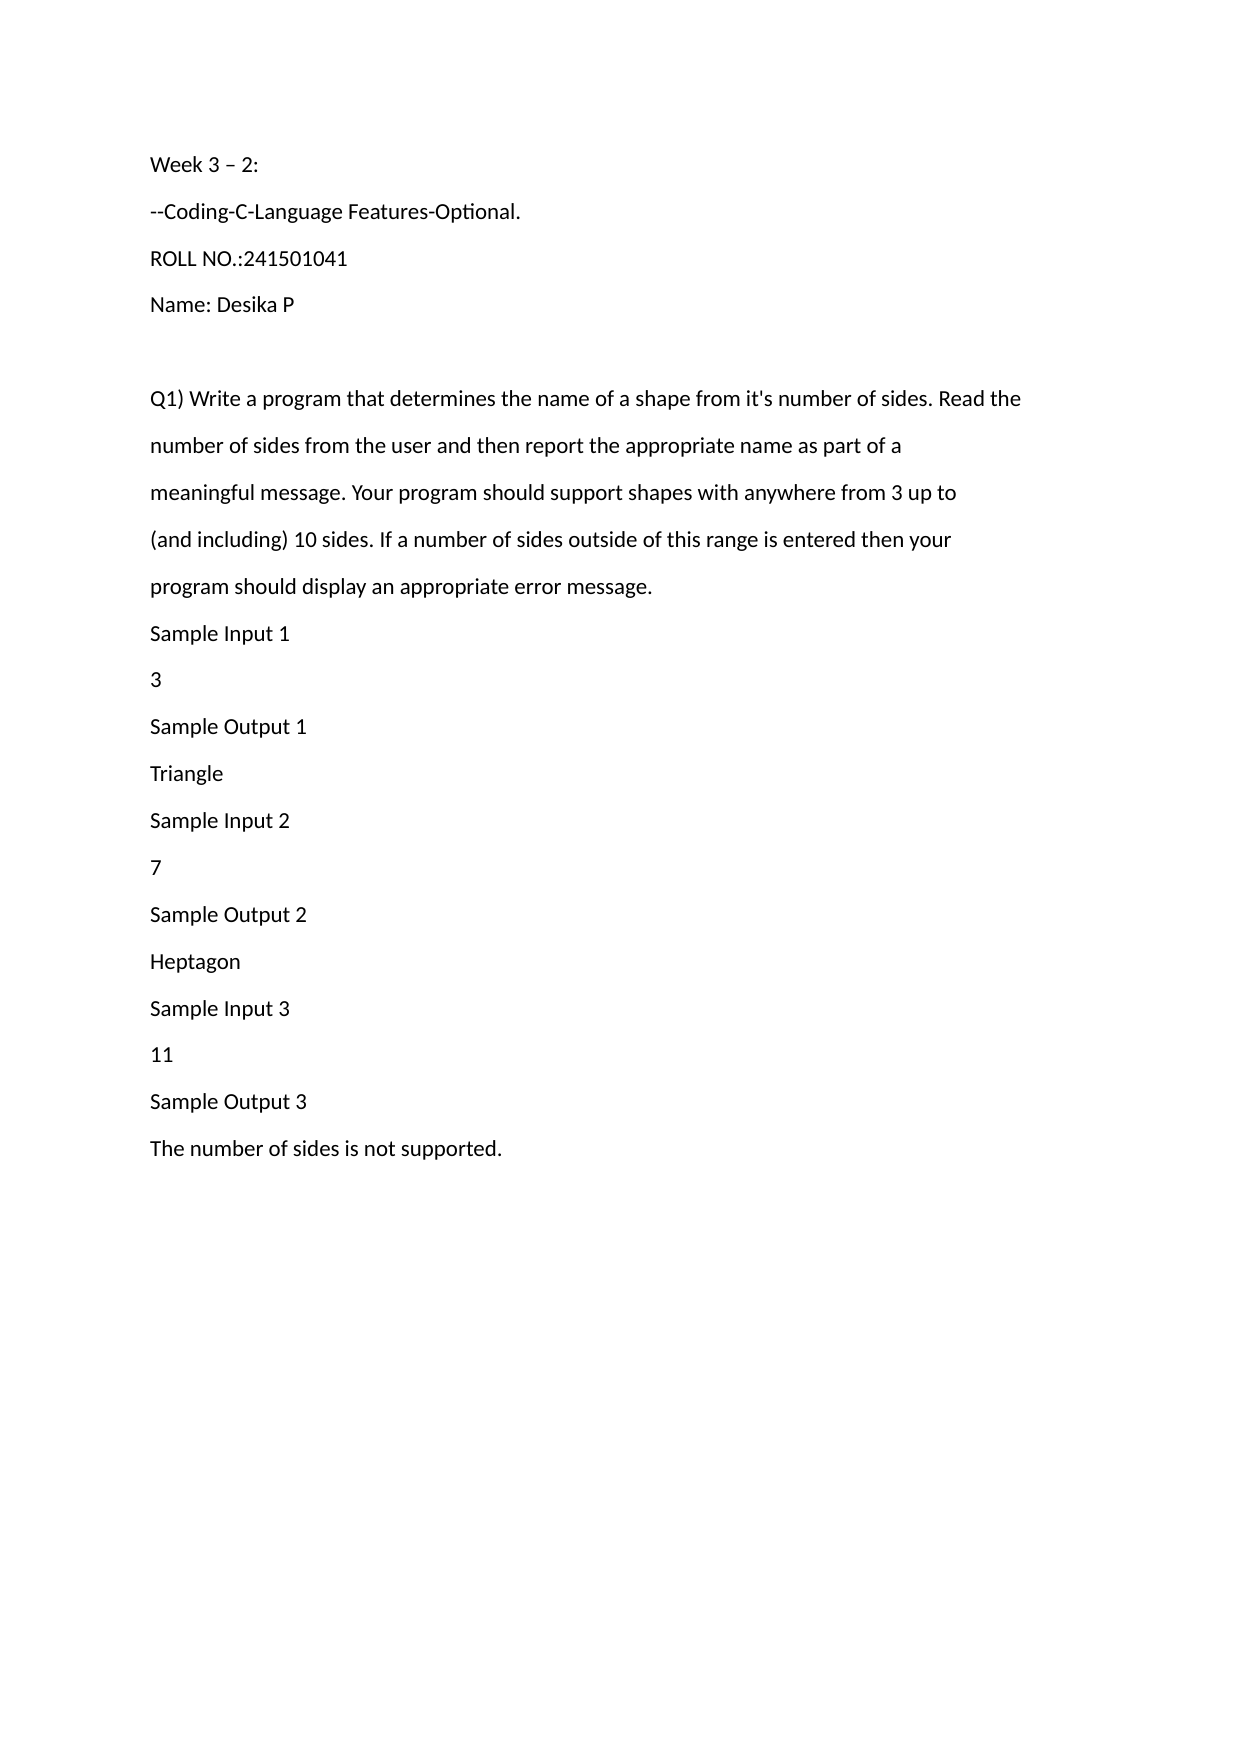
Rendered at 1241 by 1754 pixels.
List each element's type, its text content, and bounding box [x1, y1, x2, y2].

text Sample Input 2 [150, 806, 1090, 834]
text Name: Desika P [150, 291, 1090, 319]
text program should display an appropriate error message. [150, 572, 1090, 600]
text (and including) 10 sides. If a number of sides outside of this range is entered then your [150, 525, 1090, 553]
text Q1) Write a program that determines the name of a shape from it's number of sides. Read the [150, 384, 1090, 412]
text Sample Output 1 [150, 712, 1090, 741]
text The number of sides is not supported. [150, 1134, 1090, 1162]
text Sample Output 2 [150, 900, 1090, 928]
text number of sides from the user and then report the appropriate name as part of a [150, 431, 1090, 459]
text ROLL NO.:241501041 [150, 244, 1090, 272]
text Sample Output 3 [150, 1087, 1090, 1116]
text --Coding-C-Language Features-Optional. [150, 197, 1090, 225]
text 11 [150, 1041, 1090, 1069]
text Sample Input 3 [150, 994, 1090, 1022]
text 7 [150, 853, 1090, 881]
text Week 3 – 2: [150, 150, 1090, 178]
text 3 [150, 666, 1090, 694]
text Sample Input 1 [150, 619, 1090, 647]
text Triangle [150, 759, 1090, 787]
text meaningful message. Your program should support shapes with anywhere from 3 up to [150, 478, 1090, 506]
text Heptagon [150, 947, 1090, 975]
